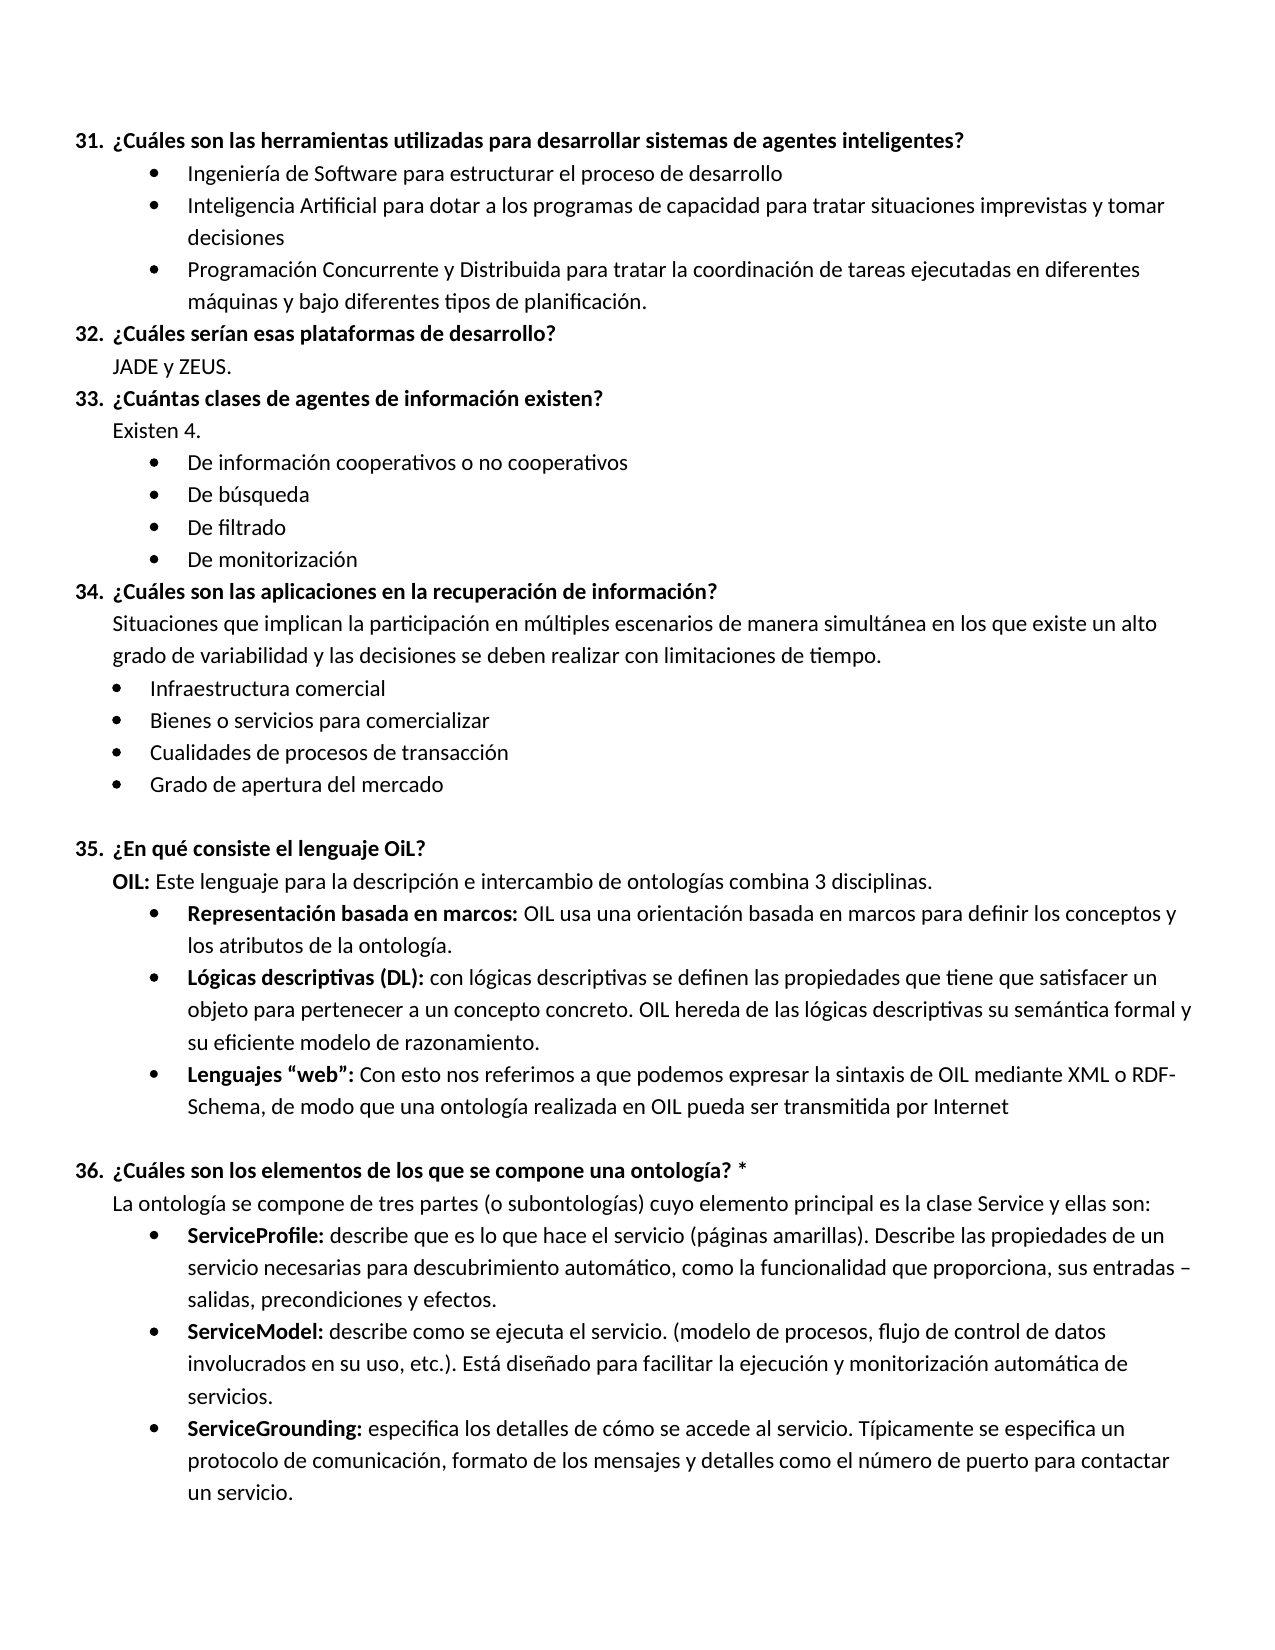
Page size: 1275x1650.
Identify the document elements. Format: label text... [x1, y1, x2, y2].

list ¿Cuáles son los elementos de los que se compone una ontología? * La ontología se compone de tres partes (o subontologías) cuyo elemento principal es la clase Service y ellas son: [75, 1156, 1200, 1217]
list Lenguajes “web”: Con esto nos referimos a que podemos expresar la sintaxis de OIL mediante XML o RDF-Schema, de modo que una ontología realizada en OIL pueda ser transmitida por Internet [150, 1060, 1200, 1152]
list Ingeniería de Software para estructurar el proceso de desarrollo [150, 159, 1200, 187]
list De monitorización [150, 545, 1200, 573]
list ServiceProfile: describe que es lo que hace el servicio (páginas amarillas). Describe las propiedades de un servicio necesarias para descubrimiento automático, como la funcionalidad que proporciona, sus entradas – salidas, precondiciones y efectos. [150, 1221, 1200, 1313]
list De información cooperativos o no cooperativos [150, 448, 1200, 476]
list ¿En qué consiste el lenguaje OiL? OIL: Este lenguaje para la descripción e intercambio de ontologías combina 3 disciplinas. [75, 834, 1200, 895]
list Cualidades de procesos de transacción [112, 738, 1200, 766]
list Grado de apertura del mercado [112, 770, 1200, 830]
list Representación basada en marcos: OIL usa una orientación basada en marcos para definir los conceptos y los atributos de la ontología. [150, 899, 1200, 959]
list Bienes o servicios para comercializar [112, 706, 1200, 734]
list ServiceModel: describe como se ejecuta el servicio. (modelo de procesos, flujo de control de datos involucrados en su uso, etc.). Está diseñado para facilitar la ejecución y monitorización automática de servicios. [150, 1317, 1200, 1410]
list De filtrado [150, 513, 1200, 541]
list Infraestructura comercial [112, 674, 1200, 702]
list Inteligencia Artificial para dotar a los programas de capacidad para tratar situaciones imprevistas y tomar decisiones [150, 191, 1200, 251]
list ServiceGrounding: especifica los detalles de cómo se accede al servicio. Típicamente se especifica un protocolo de comunicación, formato de los mensajes y detalles como el número de puerto para contactar un servicio. [150, 1414, 1200, 1506]
list ¿Cuáles serían esas plataformas de desarrollo? JADE y ZEUS. [75, 319, 1200, 380]
list ¿Cuáles son las aplicaciones en la recuperación de información? Situaciones que implican la participación en múltiples escenarios de manera simultánea en los que existe un alto grado de variabilidad y las decisiones se deben realizar con limitaciones de tiempo. [75, 577, 1200, 669]
list Lógicas descriptivas (DL): con lógicas descriptivas se definen las propiedades que tiene que satisfacer un objeto para pertenecer a un concepto concreto. OIL hereda de las lógicas descriptivas su semántica formal y su eficiente modelo de razonamiento. [150, 963, 1200, 1056]
list De búsqueda [150, 481, 1200, 508]
list ¿Cuántas clases de agentes de información existen? Existen 4. [75, 384, 1200, 444]
list Programación Concurrente y Distribuida para tratar la coordinación de tareas ejecutadas en diferentes máquinas y bajo diferentes tipos de planificación. [150, 255, 1200, 315]
list ¿Cuáles son las herramientas utilizadas para desarrollar sistemas de agentes inteligentes? [75, 126, 1200, 154]
